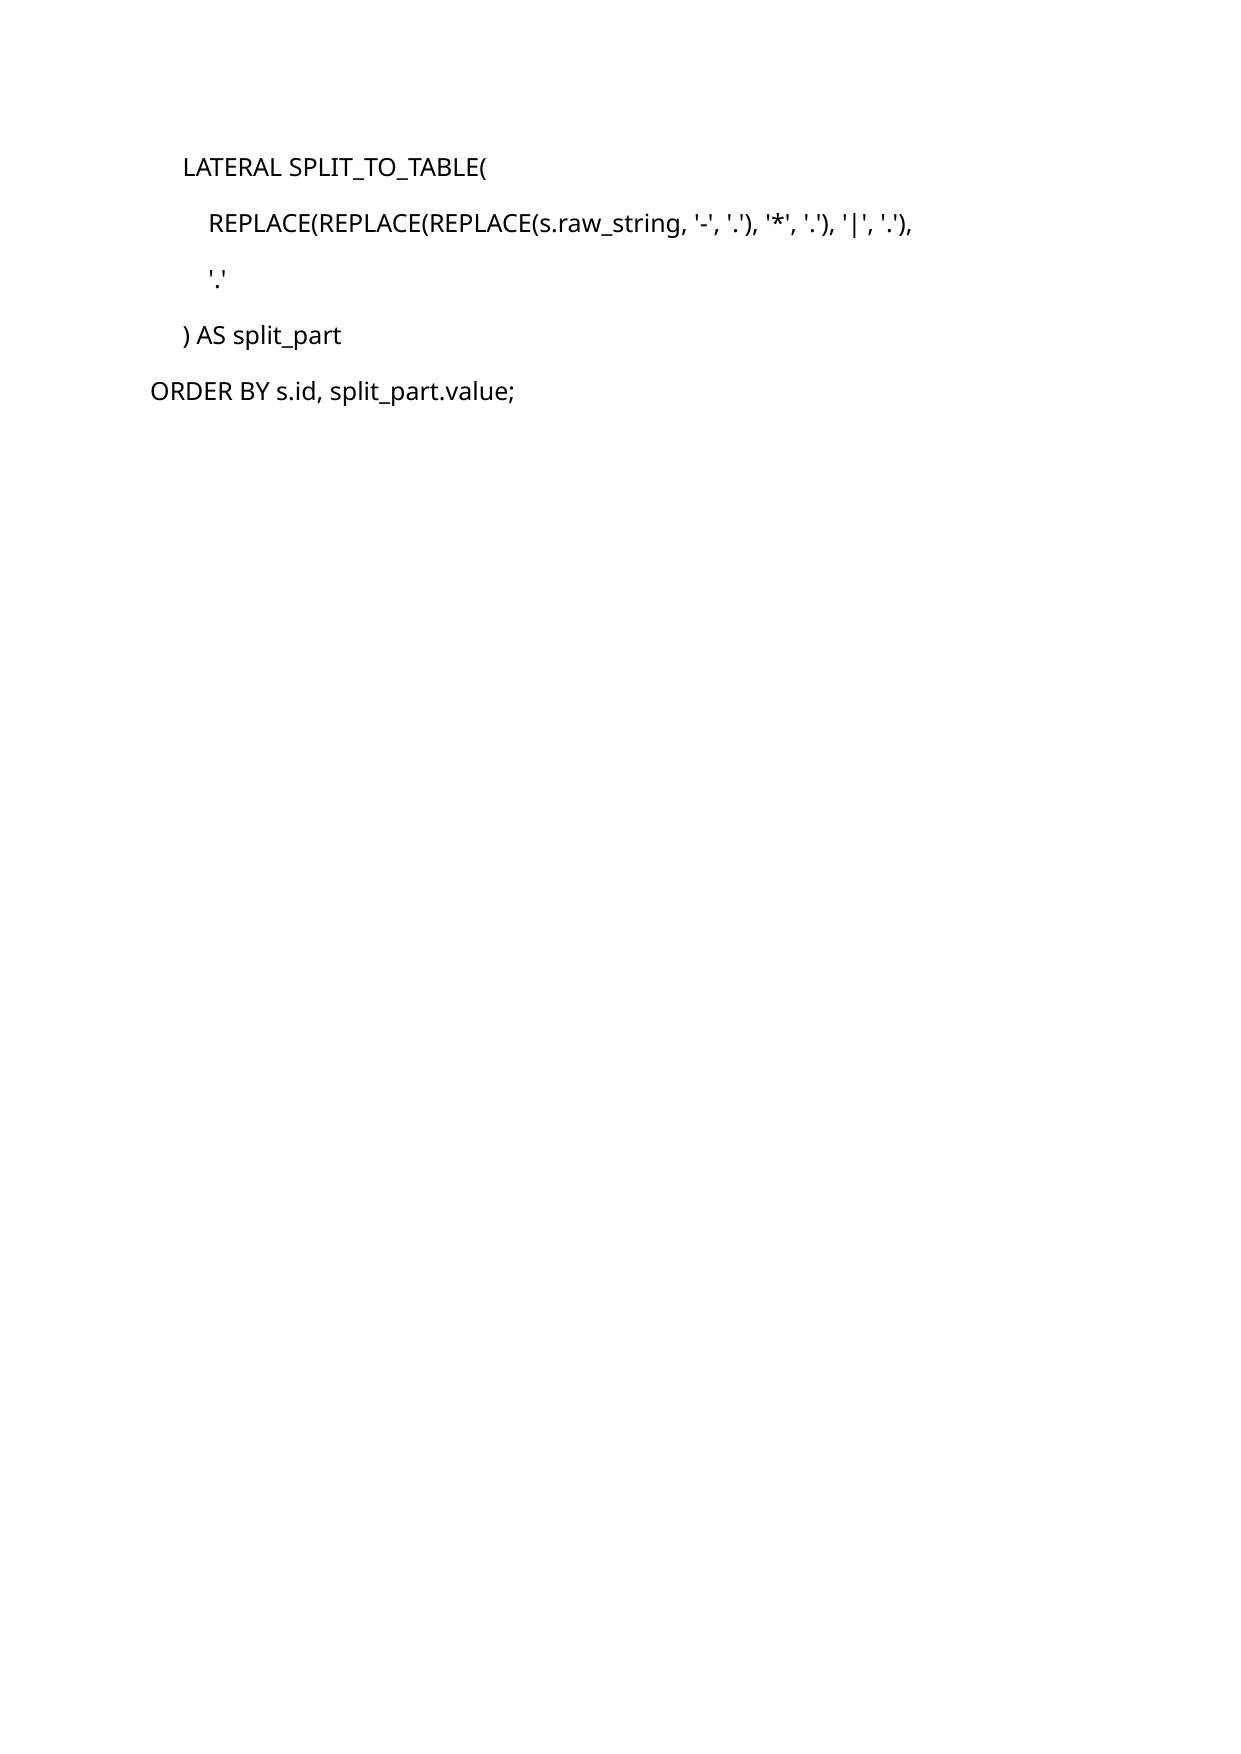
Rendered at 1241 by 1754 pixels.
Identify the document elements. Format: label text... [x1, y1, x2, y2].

text LATERAL SPLIT_TO_TABLE( [150, 150, 1090, 184]
text ORDER BY s.id, split_part.value; [150, 373, 1090, 407]
text ) AS split_part [150, 317, 1090, 352]
text '.' [150, 262, 1090, 296]
text REPLACE(REPLACE(REPLACE(s.raw_string, '-', '.'), '*', '.'), '|', '.'), [150, 206, 1090, 240]
